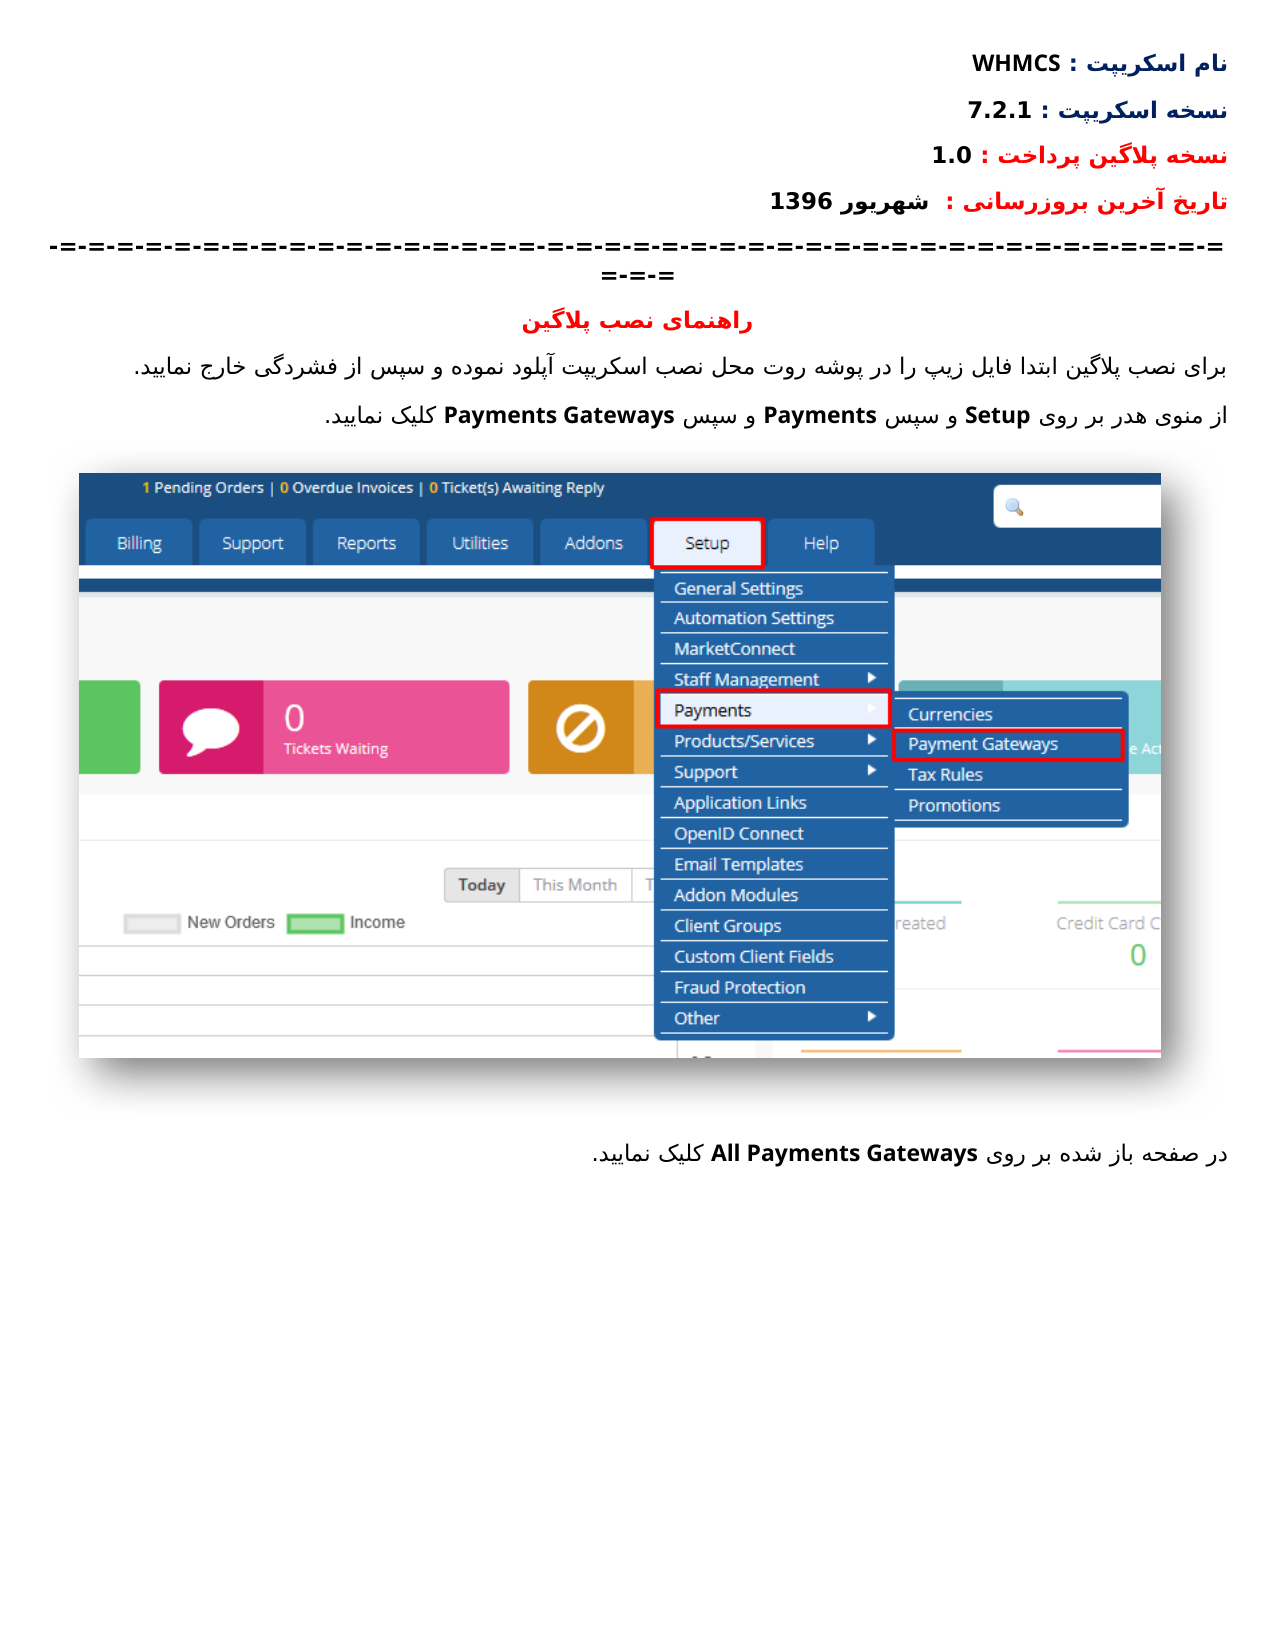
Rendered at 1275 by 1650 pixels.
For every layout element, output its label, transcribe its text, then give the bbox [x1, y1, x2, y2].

text نسخه اسکریپت : 7.2.1 [47, 97, 1228, 124]
text تاریخ آخرین بروزرسانی : شهریور 1396 [47, 188, 1228, 215]
text نسخه پلاگین پرداخت : 1.0 [47, 143, 1228, 169]
picture [79, 473, 1161, 1058]
text نام اسکریپت : WHMCS [47, 47, 1228, 78]
text =-=-=-=-=-=-=-=-=-=-=-=-=-=-=-=-=-=-=-=-=-=-=-=-=-=-=-=-=-=-=-=-=-=-=-=-=-=-=-=-=-=-=-= [47, 233, 1228, 289]
text راهنمای نصب پلاگین [47, 308, 1228, 334]
text برای نصب پلاگین ابتدا فایل زیپ را در پوشه روت محل نصب اسکریپت آپلود نموده و سپس از فشردگی خارج نمایید. [47, 353, 1228, 380]
text در صفحه باز شده بر روی All Payments Gateways کلیک نمایید. [47, 1137, 1228, 1168]
text از منوی هدر بر روی Setup و سپس Payments و سپس Payments Gateways کلیک نمایید. [47, 398, 1228, 430]
